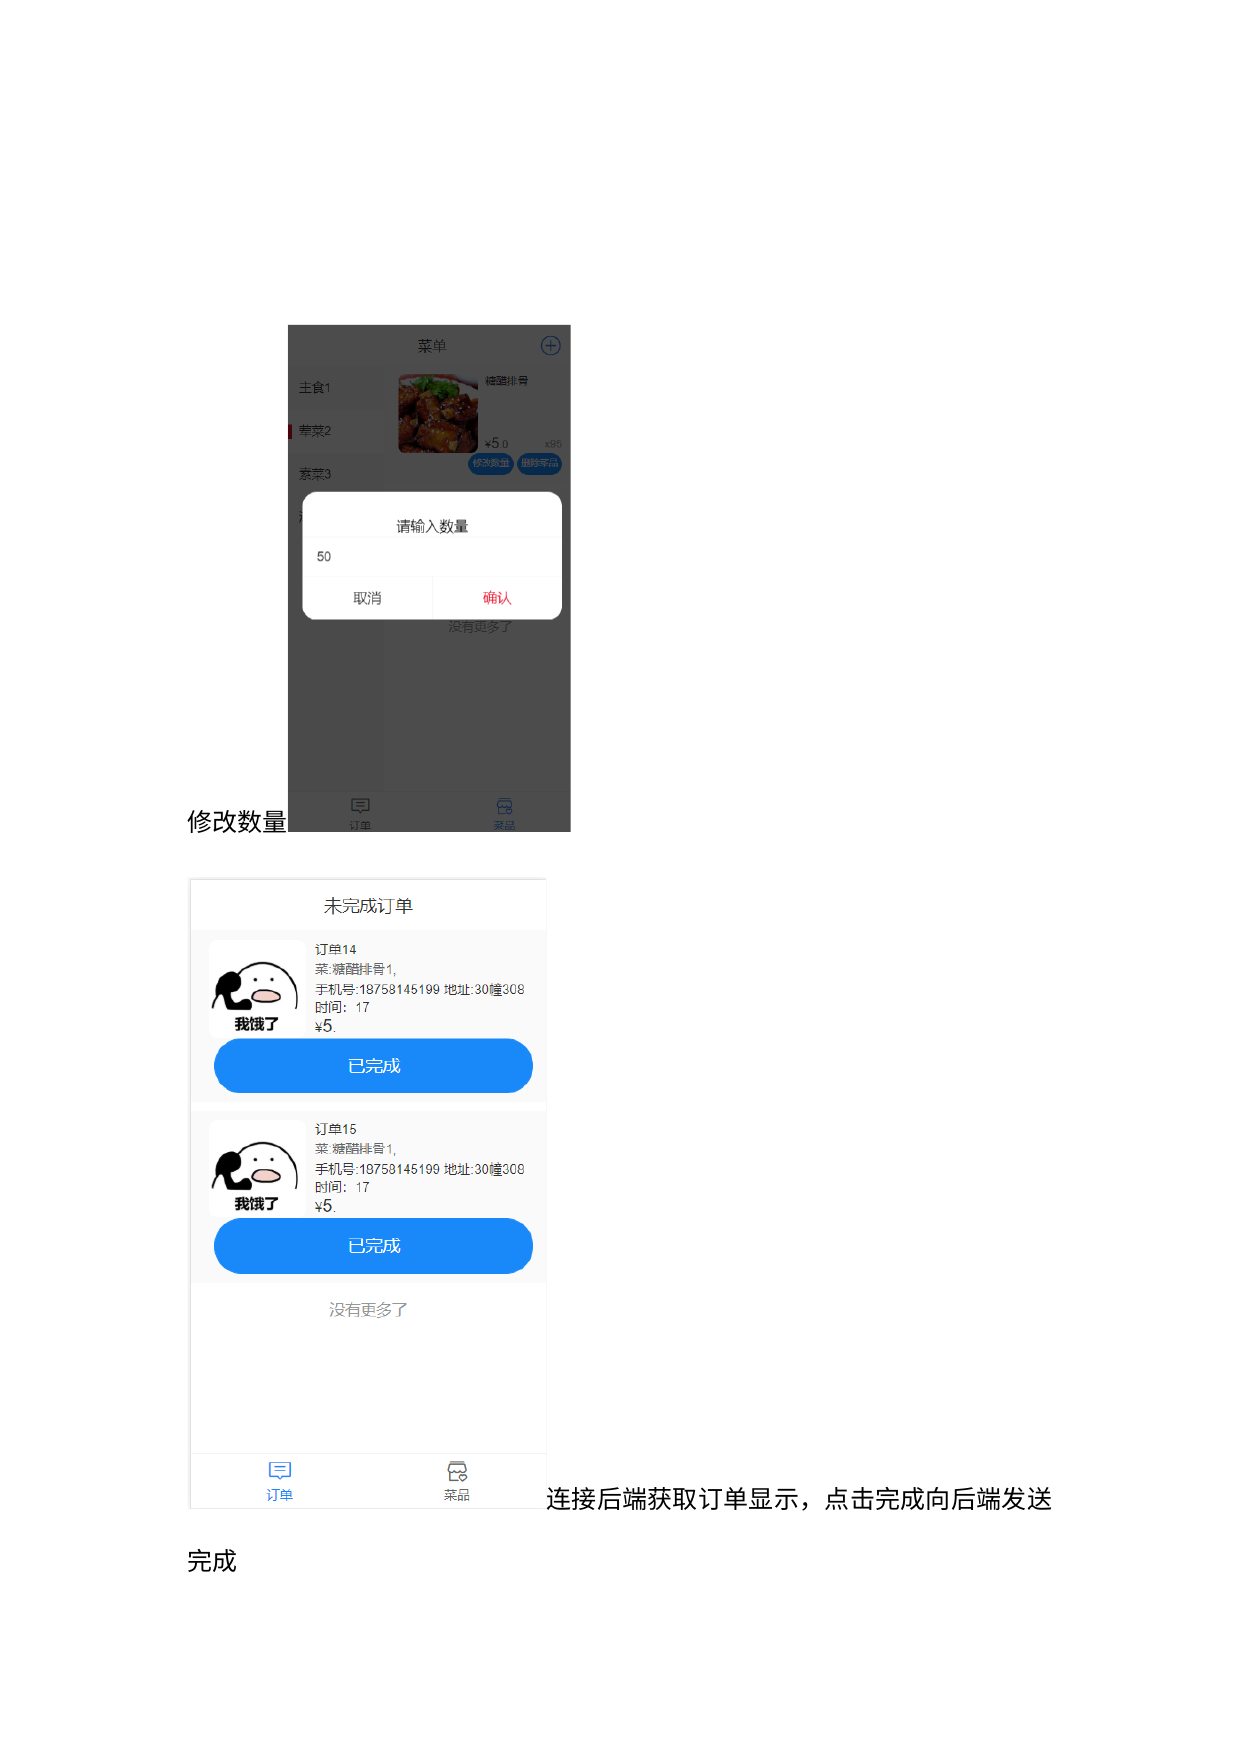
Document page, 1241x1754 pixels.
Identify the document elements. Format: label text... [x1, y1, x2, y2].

picture [187, 877, 547, 1509]
picture [287, 324, 571, 832]
